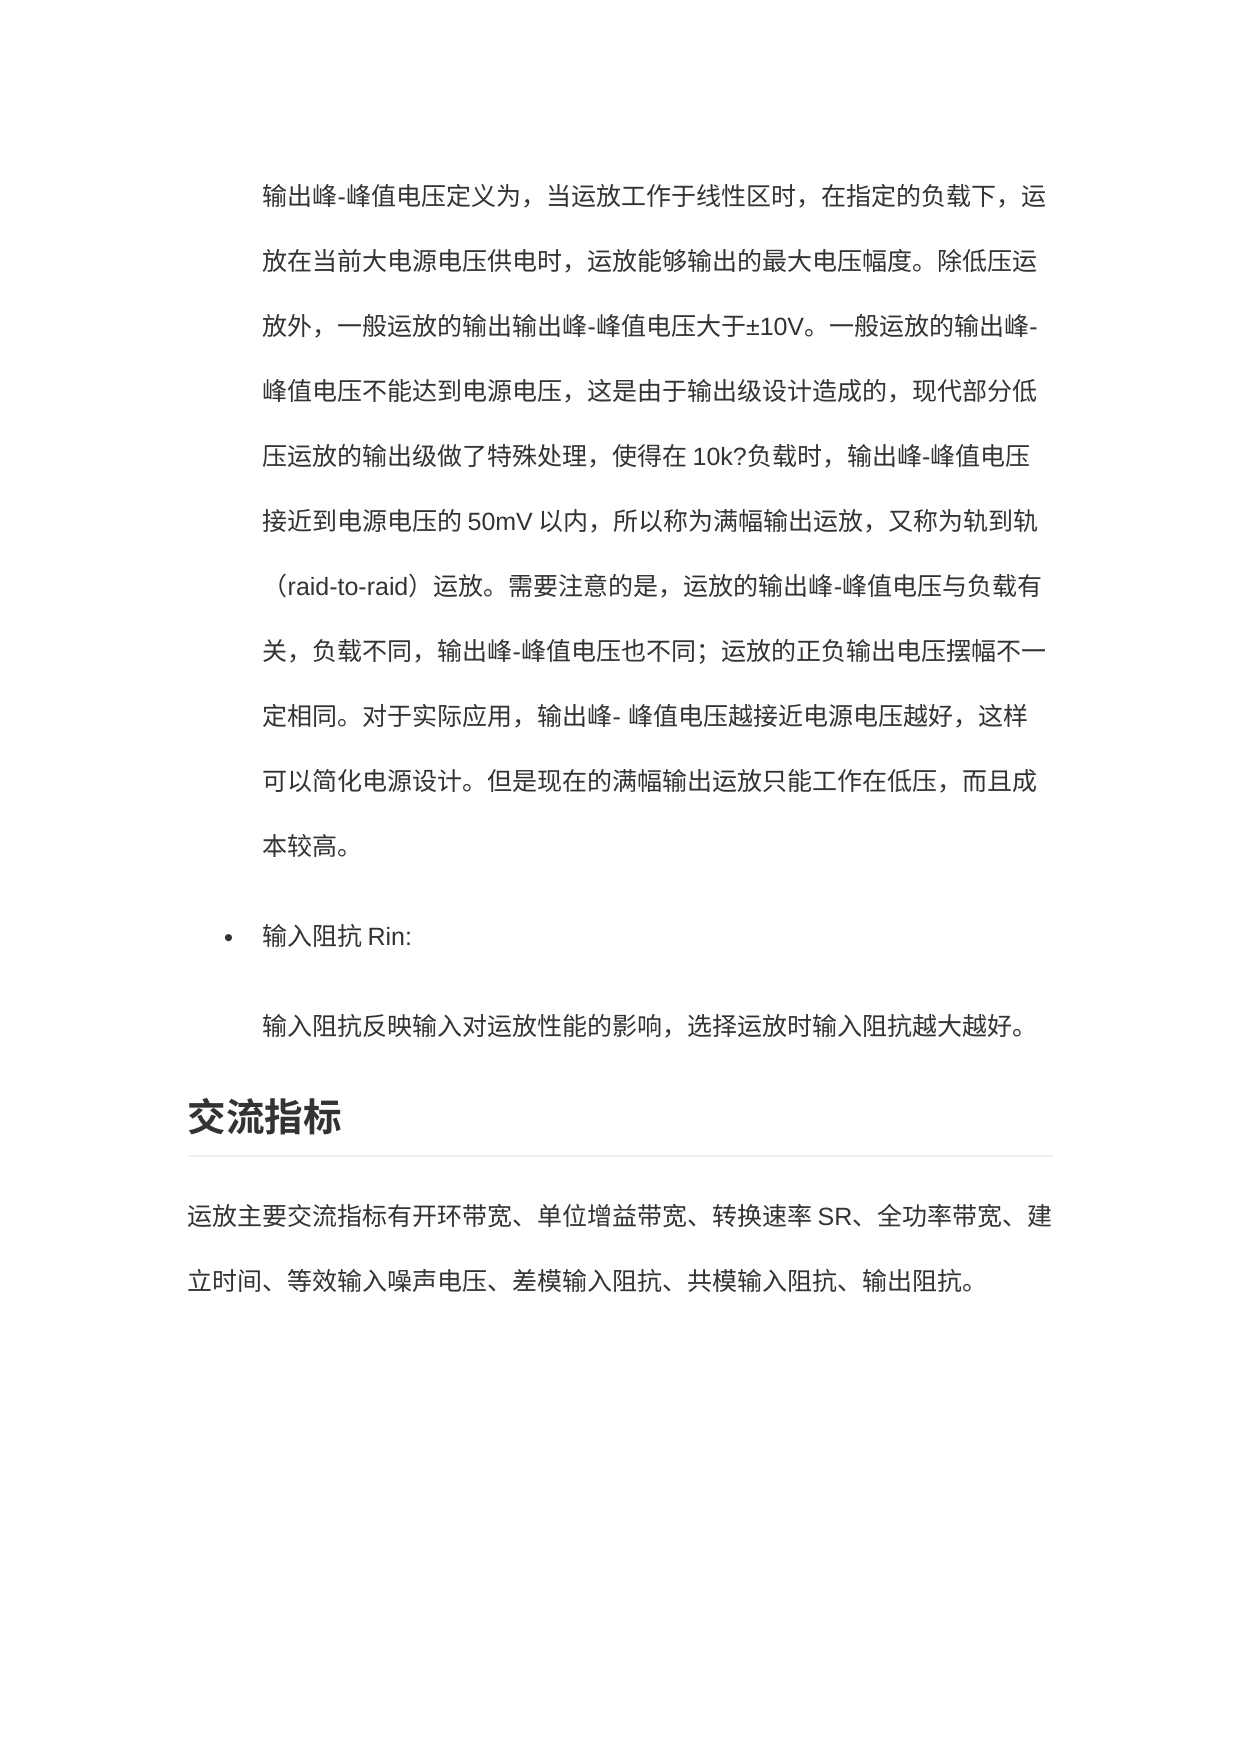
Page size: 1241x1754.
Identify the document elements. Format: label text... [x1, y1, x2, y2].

list 输入阻抗Rin: [225, 902, 1053, 967]
text 输入阻抗反映输入对运放性能的影响，选择运放时输入阻抗越大越好。 [262, 992, 1053, 1057]
text 交流指标 [187, 1082, 1053, 1157]
text 输出峰-峰值电压定义为，当运放工作于线性区时，在指定的负载下，运放在当前大电源电压供电时，运放能够输出的最大电压幅度。除低压运放外，一般运放的输出输出峰-峰值电压大于±10V。一般运放的输出峰-峰值电压不能达到电源电压，这是由于输出级设计造成的，现代部分低压运放的输出级做了特殊处理，使得在10k?负载时，输出峰-峰值电压接近到电源电压的50mV以内，所以称为满幅输出运放，又称为轨到轨（raid-to-raid）运放。需要注意的是，运放的输出峰-峰值电压与负载有关，负载不同，输出峰-峰值电压也不同；运放的正负输出电压摆幅不一定相同。对于实际应用，输出峰- 峰值电压越接近电源电压越好，这样可以简化电源设计。但是现在的满幅输出运放只能工作在低压，而且成本较高。 [262, 162, 1053, 877]
text 运放主要交流指标有开环带宽、单位增益带宽、转换速率SR、全功率带宽、建立时间、等效输入噪声电压、差模输入阻抗、共模输入阻抗、输出阻抗。 [187, 1182, 1053, 1312]
